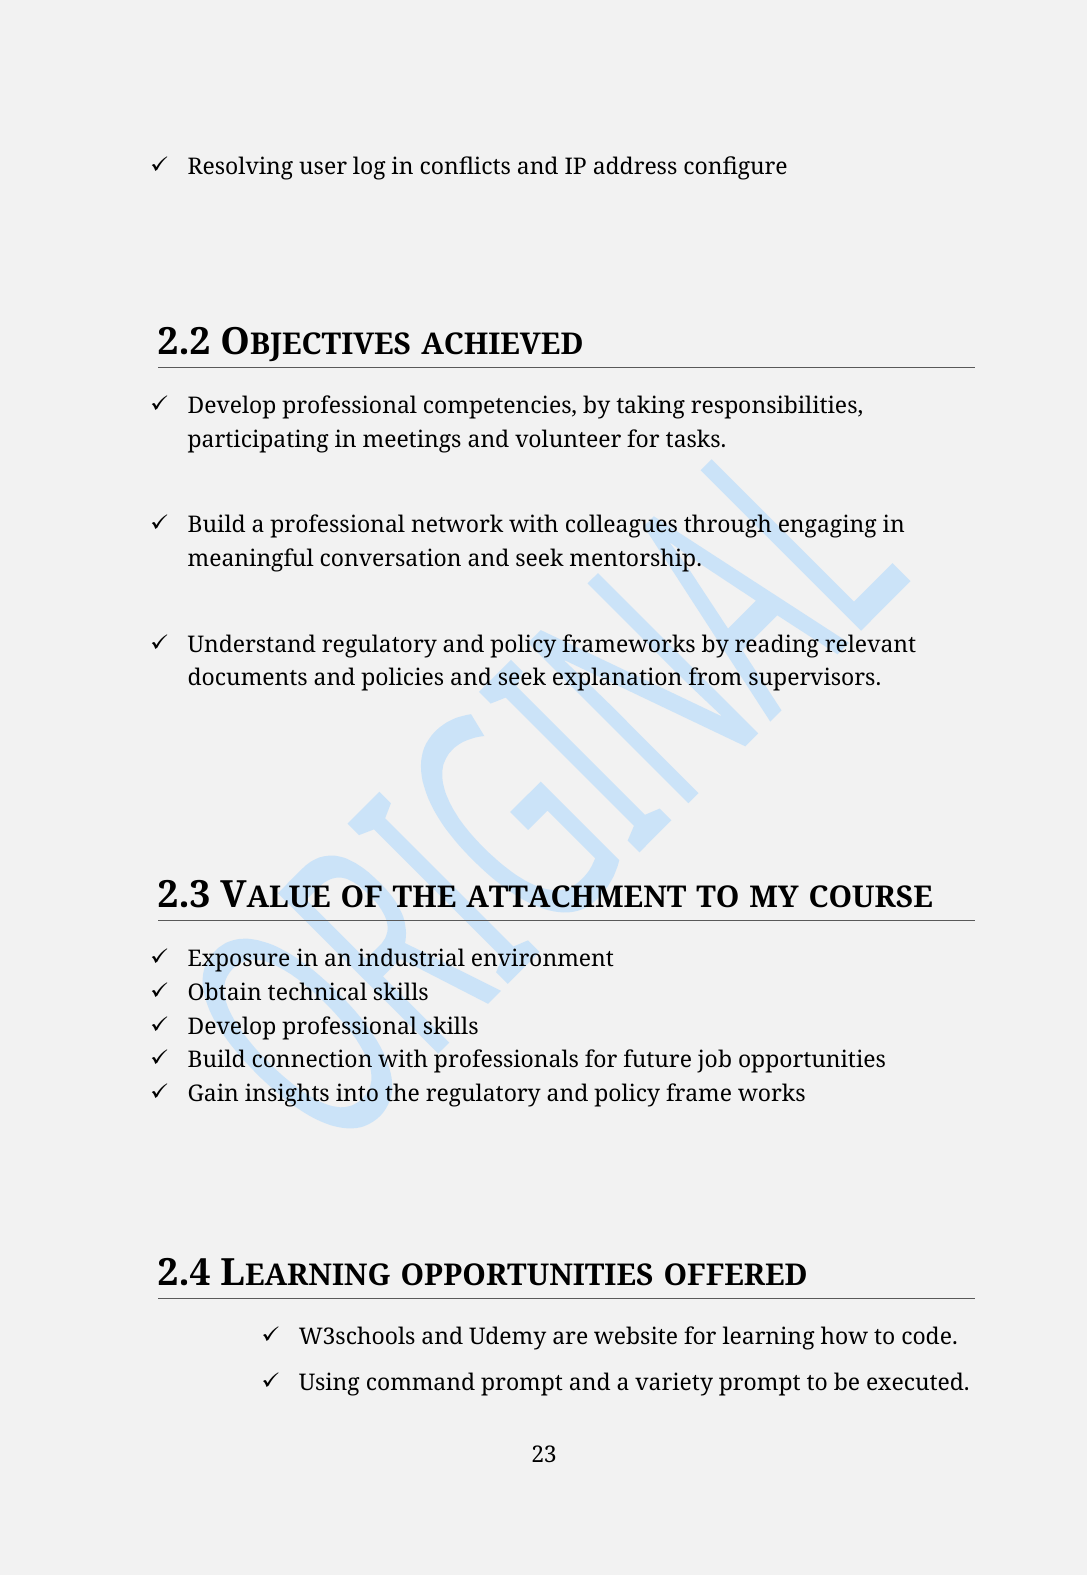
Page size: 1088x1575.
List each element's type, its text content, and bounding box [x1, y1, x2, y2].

list Resolving user log in conflicts and IP address configure [150, 150, 975, 181]
list W3schools and Udemy are website for learning how to code. [261, 1320, 975, 1351]
list Using command prompt and a variety prompt to be executed. [261, 1366, 975, 1397]
list Develop professional skills [150, 1009, 975, 1041]
list Develop professional competencies, by taking responsibilities, participating in meetings and volunteer for tasks. [150, 389, 975, 454]
subtitle 2.3 Value of the attachment to my course [157, 867, 975, 921]
list Gain insights into the regulatory and policy frame works [150, 1077, 975, 1108]
list Build connection with professionals for future job opportunities [150, 1043, 975, 1074]
list Obtain technical skills [150, 976, 975, 1007]
list Exposure in an industrial environment [150, 942, 975, 973]
subtitle 2.2 Objectives achieved [157, 314, 975, 368]
list Understand regulatory and policy frameworks by reading relevant documents and policies and seek explanation from supervisors. [150, 628, 975, 693]
subtitle 2.4 Learning opportunities offered [157, 1245, 975, 1299]
list Build a professional network with colleagues through engaging in meaningful conversation and seek mentorship. [150, 508, 975, 573]
